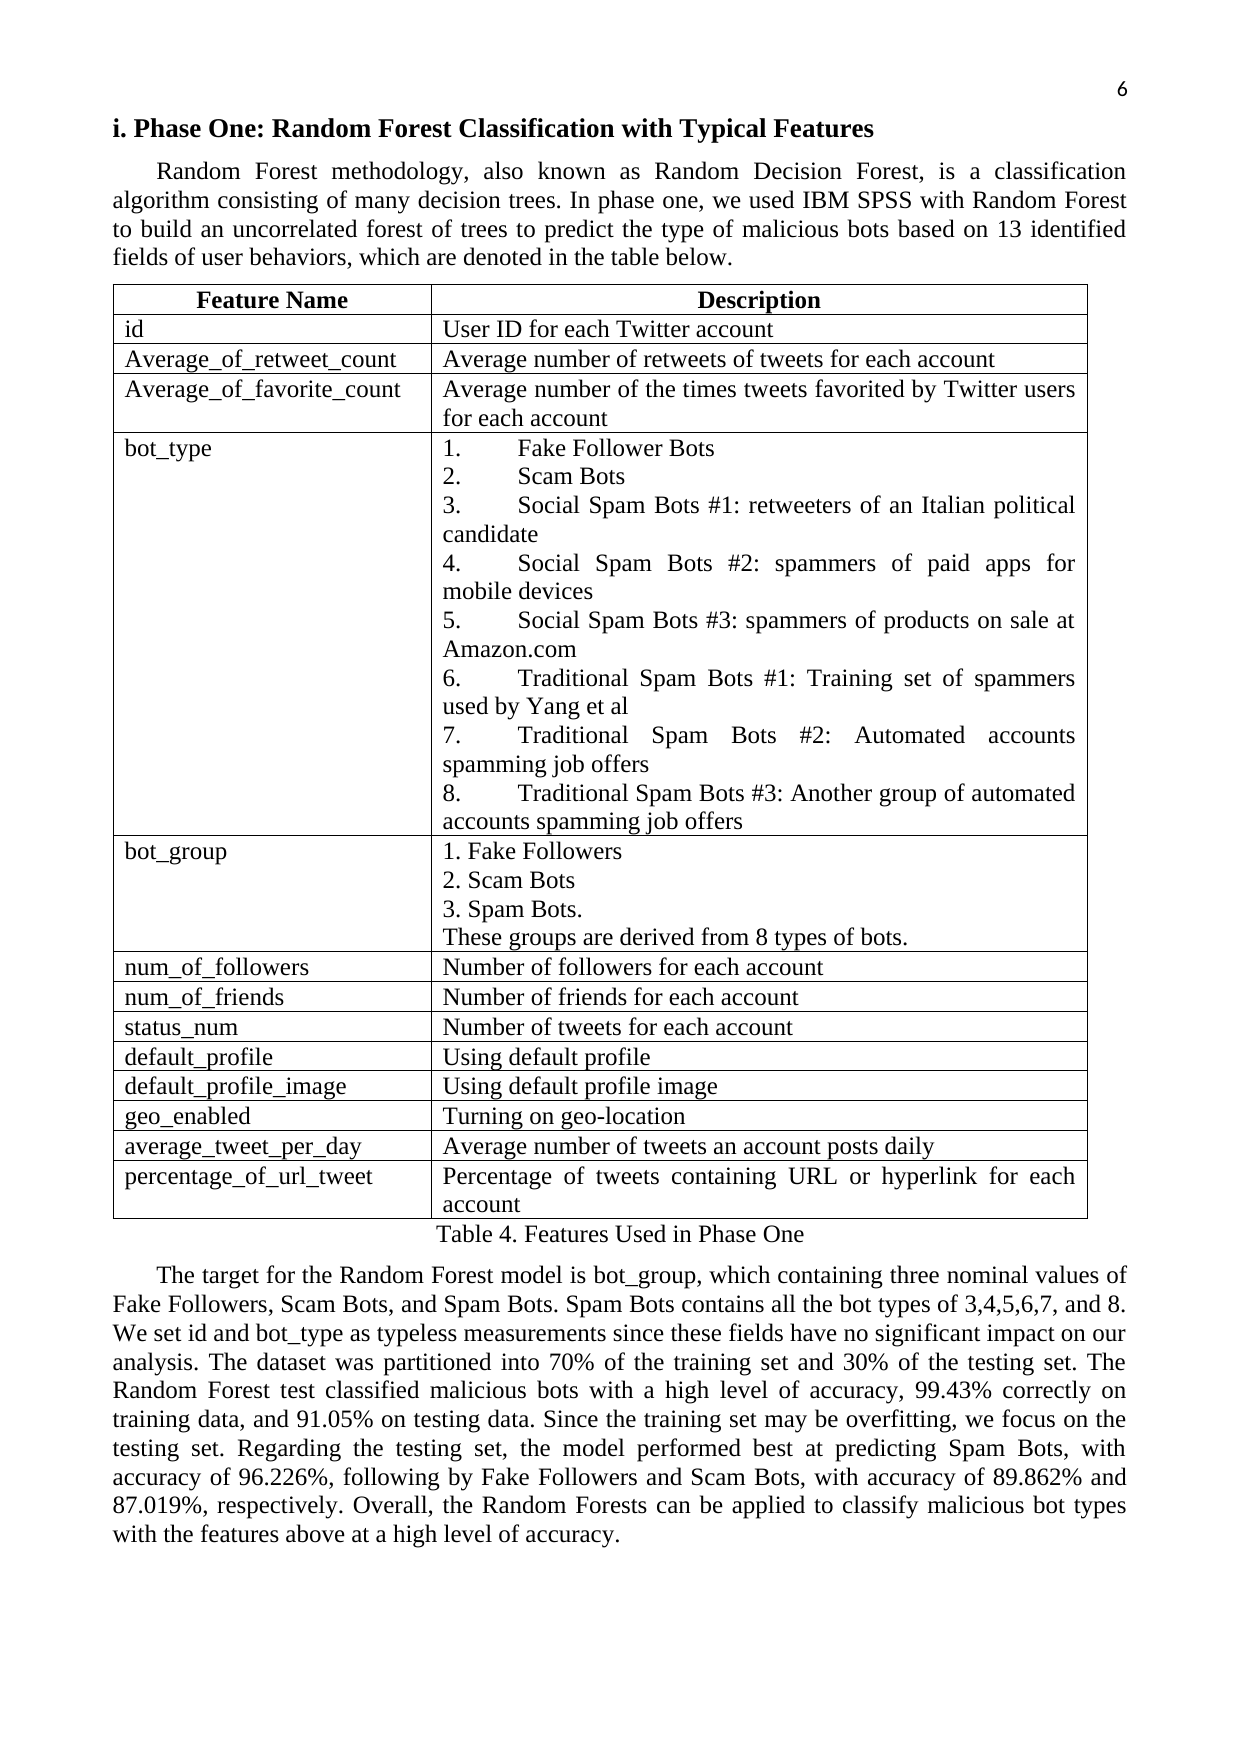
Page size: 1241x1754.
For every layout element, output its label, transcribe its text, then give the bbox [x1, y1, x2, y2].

table_header Feature Name [114, 285, 431, 313]
table_cell id [114, 315, 431, 343]
text Table 4. Features Used in Phase One [112, 1219, 1128, 1248]
table_cell default_profile [114, 1042, 431, 1070]
table_cell bot_type [114, 433, 431, 835]
table_cell num_of_friends [114, 982, 431, 1011]
table_cell Turning on geo-location [432, 1101, 1087, 1130]
table_cell 1. Fake Followers 2. Scam Bots 3. Spam Bots. These groups are derived from 8 types of bots. [432, 836, 1087, 951]
text The target for the Random Forest model is bot_group, which containing three nominal values of Fake Followers, Scam Bots, and Spam Bots. Spam Bots contains all the bot types of 3,4,5,6,7, and 8. We set id and bot_type as typeless measurements since these fields have no significant impact on our analysis. The dataset was partitioned into 70% of the training set and 30% of the testing set. The Random Forest test classified malicious bots with a high level of accuracy, 99.43% correctly on training data, and 91.05% on testing data. Since the training set may be overfitting, we focus on the testing set. Regarding the testing set, the model performed best at predicting Spam Bots, with accuracy of 96.226%, following by Fake Followers and Scam Bots, with accuracy of 89.862% and 87.019%, respectively. Overall, the Random Forests can be applied to classify malicious bot types with the features above at a high level of accuracy. [112, 1261, 1128, 1548]
table_cell Percentage of tweets containing URL or hyperlink for each account [432, 1161, 1087, 1218]
table_cell Average_of_retweet_count [114, 344, 431, 373]
table_cell Average number of the times tweets favorited by Twitter users for each account [432, 374, 1087, 432]
table_cell Using default profile image [432, 1071, 1087, 1100]
table_cell Fake Follower Bots Scam Bots Social Spam Bots #1: retweeters of an Italian political candidate Social Spam Bots #2: spammers of paid apps for mobile devices Social Spam Bots #3: spammers of products on sale at Amazon.com Traditional Spam Bots #1: Training set of spammers used by Yang et al Traditional Spam Bots #2: Automated accounts spamming job offers Traditional Spam Bots #3: Another group of automated accounts spamming job offers [432, 433, 1087, 835]
table_cell Average number of retweets of tweets for each account [432, 344, 1087, 373]
text Random Forest methodology, also known as Random Decision Forest, is a classification algorithm consisting of many decision trees. In phase one, we used IBM SPSS with Random Forest to build an uncorrelated forest of trees to predict the type of malicious bots based on 13 identified fields of user behaviors, which are denoted in the table below. [112, 156, 1128, 271]
table_cell Number of friends for each account [432, 982, 1087, 1011]
table_cell Average_of_favorite_count [114, 374, 431, 432]
table_cell Average number of tweets an account posts daily [432, 1131, 1087, 1160]
table_cell geo_enabled [114, 1101, 431, 1130]
table_cell default_profile_image [114, 1071, 431, 1100]
table_cell Number of followers for each account [432, 952, 1087, 981]
table_cell percentage_of_url_tweet [114, 1161, 431, 1218]
table_cell Using default profile [432, 1042, 1087, 1070]
table_header Description [432, 285, 1087, 313]
text i. Phase One: Random Forest Classification with Typical Features [112, 112, 1128, 144]
table_cell status_num [114, 1012, 431, 1041]
table_cell Number of tweets for each account [432, 1012, 1087, 1041]
table_cell User ID for each Twitter account [432, 315, 1087, 343]
table_cell bot_group [114, 836, 431, 951]
table_cell num_of_followers [114, 952, 431, 981]
table_cell average_tweet_per_day [114, 1131, 431, 1160]
